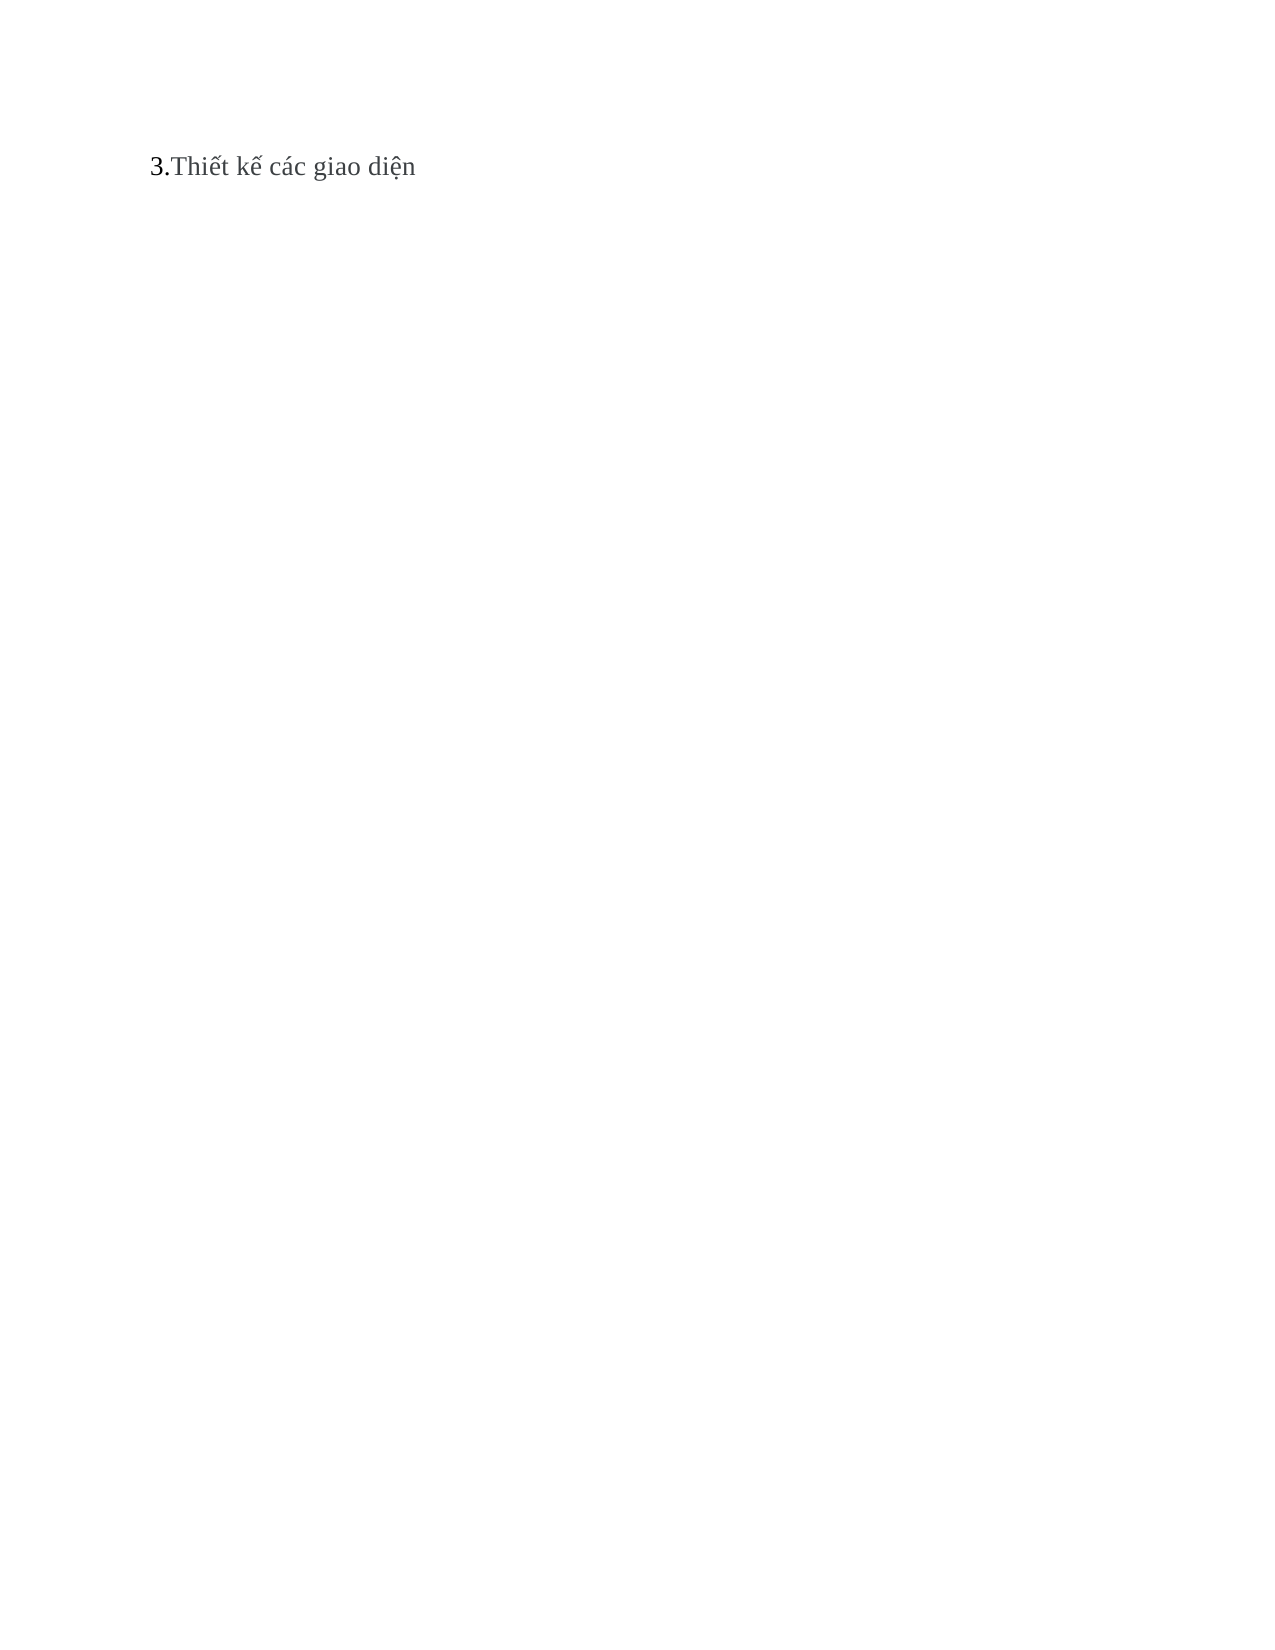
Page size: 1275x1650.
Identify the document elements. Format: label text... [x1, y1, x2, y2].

list 3.Thiết kế các giao diện [150, 150, 1125, 181]
